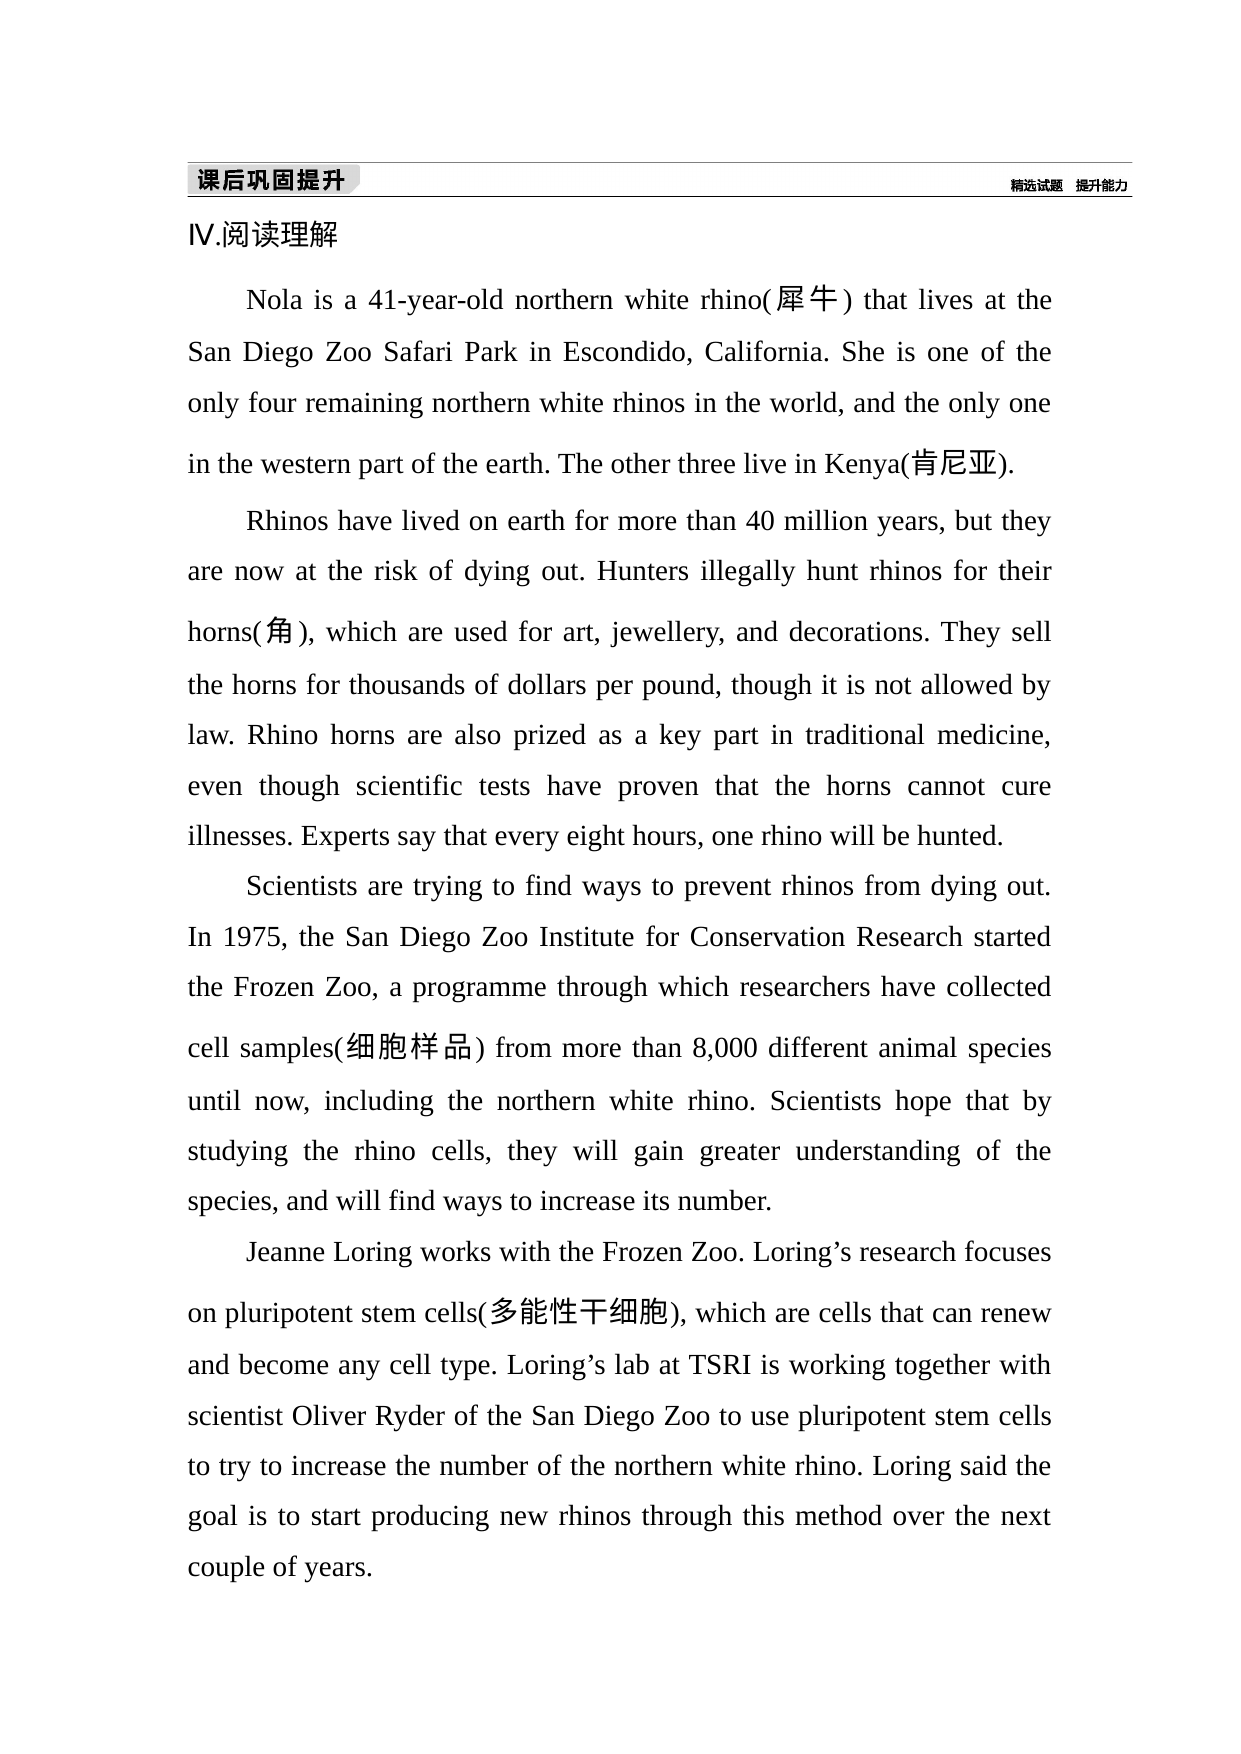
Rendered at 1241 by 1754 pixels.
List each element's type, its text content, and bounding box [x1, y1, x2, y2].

text Jeanne Loring works with the Frozen Zoo. Loring’s research focuses on pluripotent stem cells(多能性干细胞), which are cells that can renew and become any cell type. Loring’s lab at TSRI is working together with scientist Oliver Ryder of the San Diego Zoo to use pluripotent stem cells to try to increase the number of the northern white rhino. Loring said the goal is to start producing new rhinos through this method over the next couple of years. [187, 1234, 1053, 1582]
text Rhinos have lived on earth for more than 40 million years, but they are now at the risk of dying out. Hunters illegally hunt rhinos for their horns(角), which are used for art, jewellery, and decorations. They sell the horns for thousands of dollars per pound, though it is not allowed by law. Rhino horns are also prized as a key part in traditional medicine, even though scientific tests have proven that the horns cannot cure illnesses. Experts say that every eight hours, one rhino will be hunted. [187, 503, 1053, 852]
picture [187, 162, 1133, 197]
text Nola is a 41-year-old northern white rhino(犀牛) that lives at the San Diego Zoo Safari Park in Escondido, California. She is one of the only four remaining northern white rhinos in the world, and the only one in the western part of the earth. The other three live in Kenya(肯尼亚). [187, 276, 1053, 482]
text Ⅳ.阅读理解 [187, 212, 1053, 254]
text Scientists are trying to find ways to prevent rhinos from dying out. In 1975, the San Diego Zoo Institute for Conservation Research started the Frozen Zoo, a programme through which researchers have collected cell samples(细胞样品) from more than 8,000 different animal species until now, including the northern white rhino. Scientists hope that by studying the rhino cells, they will gain greater understanding of the species, and will find ways to increase its number. [187, 868, 1053, 1217]
